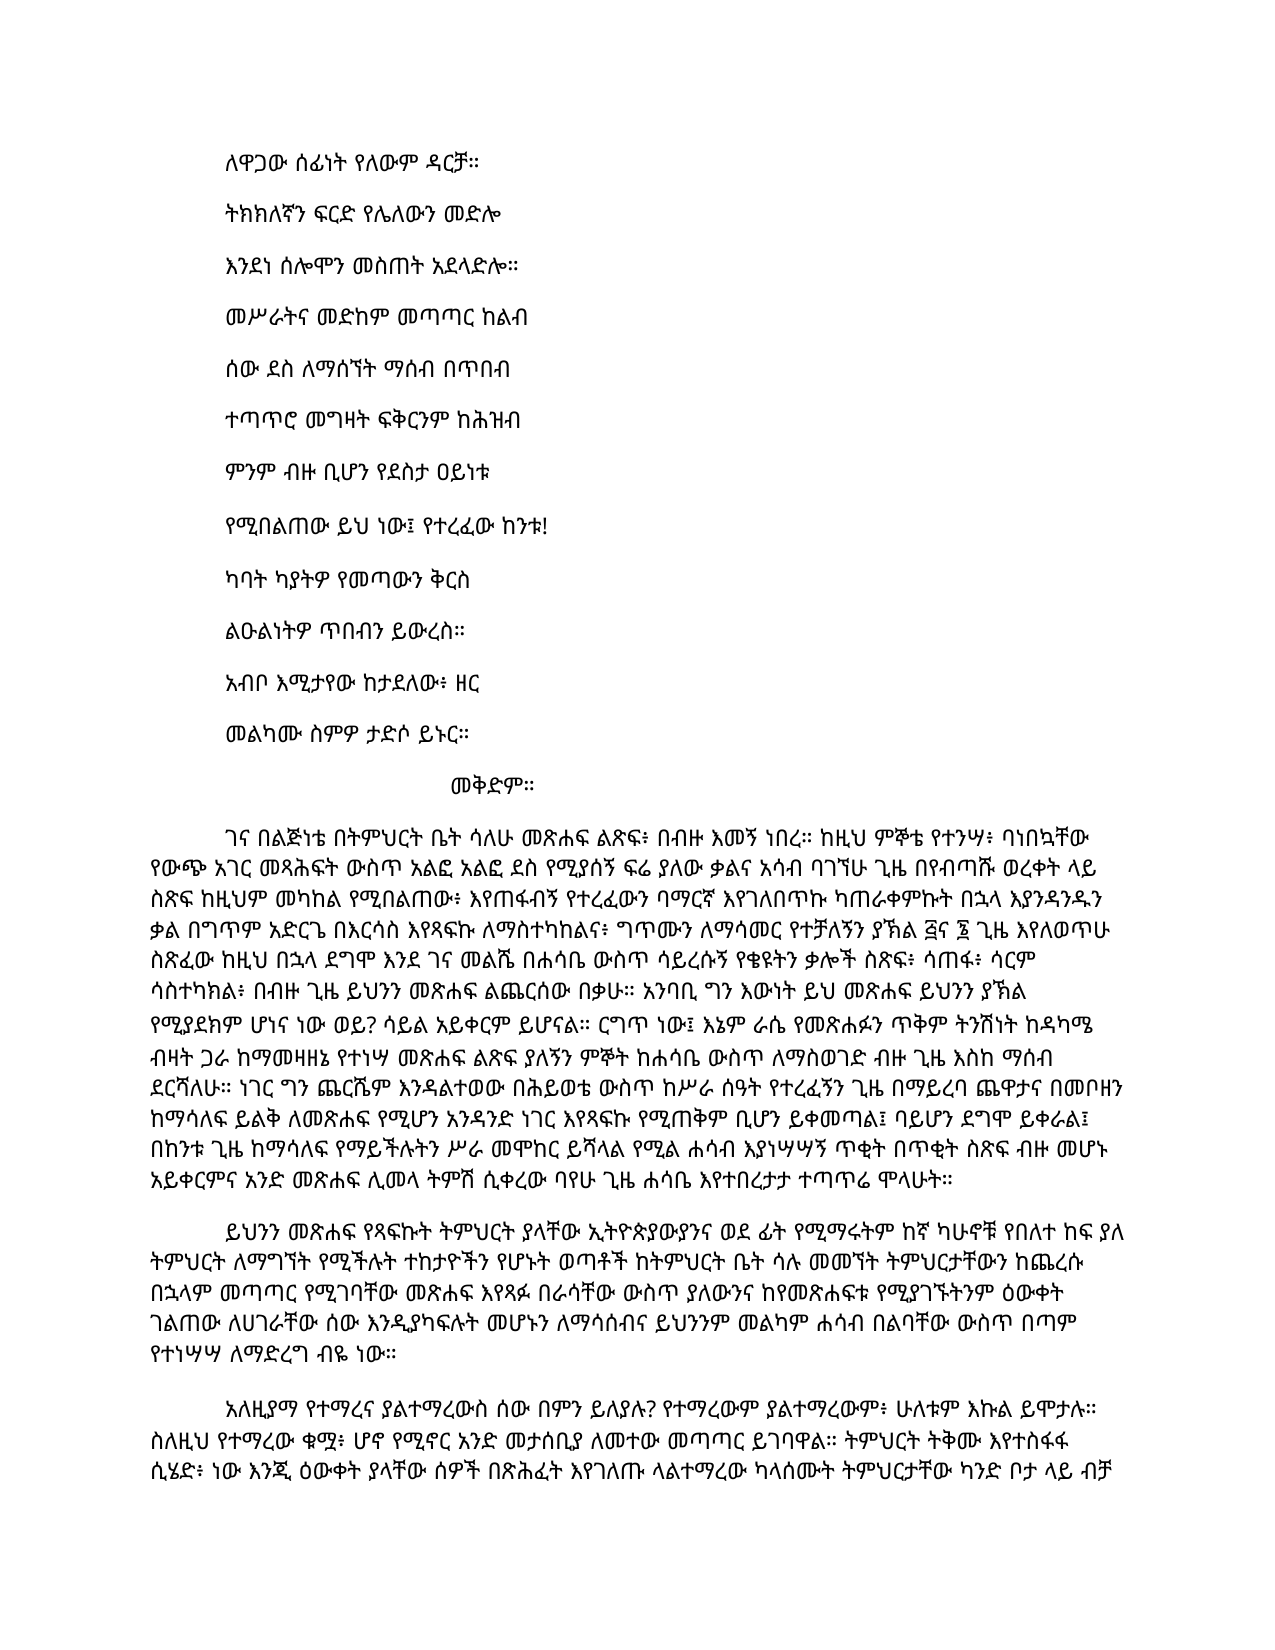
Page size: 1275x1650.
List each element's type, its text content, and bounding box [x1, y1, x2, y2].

text መልካሙ ስምዎ ታድሶ ይኑር። [150, 721, 1125, 748]
text ትክክለኛን ፍርድ የሌለውን መድሎ [150, 201, 1125, 228]
text አብቦ እሚታየው ከታደለው፥ ዘር [150, 670, 1125, 697]
text ገና በልጅነቴ በትምህርት ቤት ሳለሁ መጽሐፍ ልጽፍ፥ በብዙ እመኝ ነበረ። ከዚህ ምኞቴ የተንሣ፥ ባነበኳቸው የውጭ አገር መጻሕፍት ውስጥ አልፎ አልፎ ደስ የሚያሰኝ ፍሬ ያለው ቃልና አሳብ ባገኘሁ ጊዜ በየብጣሹ ወረቀት ላይ ስጽፍ ከዚህም መካከል የሚበልጠው፥ እየጠፋብኝ የተረፈውን ባማርኛ እየገለበጥኩ ካጠራቀምኩት በኋላ እያንዳንዱን ቃል በግጥም አድርጌ በእርሳስ እየጻፍኩ ለማስተካከልና፥ ግጥሙን ለማሳመር የተቻለኝን ያኽል ፭ና ፮ ጊዜ እየለወጥሁ ስጽፈው ከዚህ በኋላ ደግሞ እንደ ገና መልሼ በሐሳቤ ውስጥ ሳይረሱኝ የቄዩትን ቃሎች ስጽፍ፥ ሳጠፋ፥ ሳርም ሳስተካክል፥ በብዙ ጊዜ ይህንን መጽሐፍ ልጨርሰው በቃሁ። አንባቢ ግን እውነት ይህ መጽሐፍ ይህንን ያኽል የሚያደክም ሆነና ነው ወይ? ሳይል አይቀርም ይሆናል። ርግጥ ነው፤ እኔም ራሴ የመጽሐፉን ጥቅም ትንሽነት ከዳካሜ ብዛት ጋራ ከማመዛዘኔ የተነሣ መጽሐፍ ልጽፍ ያለኝን ምኞት ከሐሳቤ ውስጥ ለማስወገድ ብዙ ጊዜ እስከ ማሰብ ደርሻለሁ። ነገር ግን ጨርሼም እንዳልተወው በሕይወቴ ውስጥ ከሥራ ሰዓት የተረፈኝን ጊዜ በማይረባ ጨዋታና በመቦዘን ከማሳለፍ ይልቅ ለመጽሐፍ የሚሆን አንዳንድ ነገር እየጻፍኩ የሚጠቅም ቢሆን ይቀመጣል፤ ባይሆን ደግሞ ይቀራል፤ በከንቱ ጊዜ ከማሳለፍ የማይችሉትን ሥራ መሞከር ይሻላል የሚል ሐሳብ እያነሣሣኝ ጥቂት በጥቂት ስጽፍ ብዙ መሆኑ አይቀርምና አንድ መጽሐፍ ሊመላ ትምሽ ሲቀረው ባየሁ ጊዜ ሐሳቤ እየተበረታታ ተጣጥሬ ሞላሁት። [150, 825, 1125, 1194]
text እንደነ ሰሎሞን መስጠት አደላድሎ። [150, 253, 1125, 279]
text መሥራትና መድከም መጣጣር ከልብ [150, 304, 1125, 331]
text ይህንን መጽሐፍ የጻፍኩት ትምህርት ያላቸው ኢትዮጵያውያንና ወደ ፊት የሚማሩትም ከኛ ካሁኖቹ የበለተ ከፍ ያለ ትምህርት ለማግኘት የሚችሉት ተከታዮችን የሆኑት ወጣቶች ከትምህርት ቤት ሳሉ መመኘት ትምህርታቸውን ከጨረሱ በኋላም መጣጣር የሚገባቸው መጽሐፍ እየጻፉ በራሳቸው ውስጥ ያለውንና ከየመጽሐፍቱ የሚያገኙትንም ዕውቀት ገልጠው ለሀገራቸው ሰው እንዲያካፍሉት መሆኑን ለማሳሰብና ይህንንም መልካም ሐሳብ በልባቸው ውስጥ በጣም የተነሣሣ ለማድረግ ብዬ ነው። [150, 1219, 1125, 1368]
text ምንም ብዙ ቢሆን የደስታ ዐይነቱ [150, 459, 1125, 485]
text ልዑልነትዎ ጥበብን ይውረስ። [150, 618, 1125, 645]
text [150, 1393, 1125, 1485]
text መቅድም። [150, 773, 1125, 799]
text የሚበልጠው ይህ ነው፤ የተረፈው ከንቱ! [150, 510, 1125, 541]
text ካባት ካያትዎ የመጣውን ቅርስ [150, 567, 1125, 594]
text ተጣጥሮ መግዛት ፍቅርንም ከሕዝብ [150, 407, 1125, 434]
text ለዋጋው ሰፊነት የለውም ዳርቻ። [150, 150, 1125, 177]
text ሰው ደስ ለማሰኘት ማሰብ በጥበብ [150, 356, 1125, 382]
